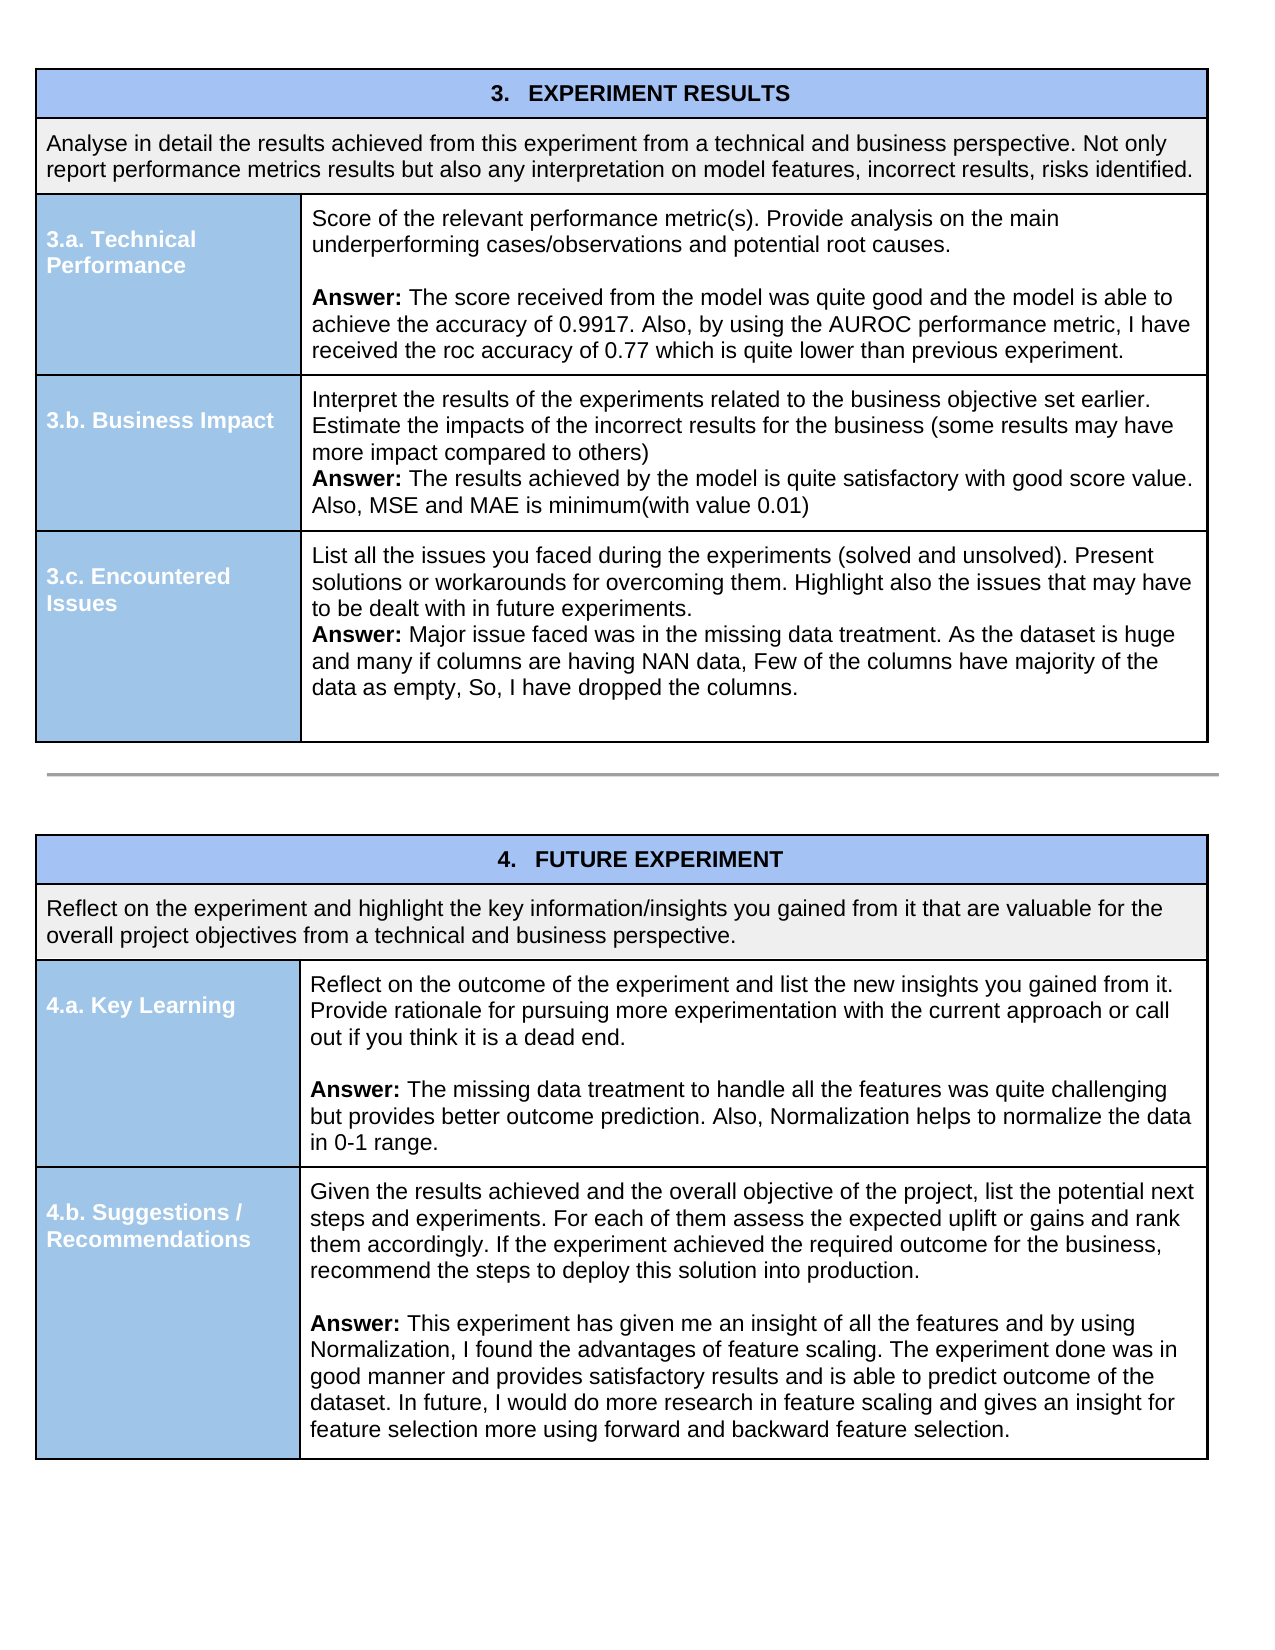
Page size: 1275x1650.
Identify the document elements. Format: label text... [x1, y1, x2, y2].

table_cell 4.b. Suggestions / Recommendations [37, 1168, 299, 1458]
table_cell 4.a. Key Learning [37, 961, 299, 1166]
table_cell 3.b. Business Impact [37, 376, 300, 530]
table_cell List all the issues you faced during the experiments (solved and unsolved). Present solutions or workarounds for overcoming them. Highlight also the issues that may have to be dealt with in future experiments. Answer: Major issue faced was in the missing data treatment. As the dataset is huge and many if columns are having NAN data, Few of the columns have majority of the data as empty, So, I have dropped the columns. [302, 532, 1206, 741]
table_header FUTURE EXPERIMENT [37, 836, 1206, 883]
table_cell Reflect on the experiment and highlight the key information/insights you gained from it that are valuable for the overall project objectives from a technical and business perspective. [37, 885, 1206, 958]
table_cell Score of the relevant performance metric(s). Provide analysis on the main underperforming cases/observations and potential root causes. Answer: The score received from the model was quite good and the model is able to achieve the accuracy of 0.9917. Also, by using the AUROC performance metric, I have received the roc accuracy of 0.77 which is quite lower than previous experiment. [302, 195, 1206, 374]
table_cell 3.c. Encountered Issues [37, 532, 300, 741]
table_header EXPERIMENT RESULTS [37, 70, 1206, 117]
table_cell Analyse in detail the results achieved from this experiment from a technical and business perspective. Not only report performance metrics results but also any interpretation on model features, incorrect results, risks identified. [37, 119, 1206, 193]
table_cell 3.a. Technical Performance [37, 195, 300, 374]
table_cell Reflect on the outcome of the experiment and list the new insights you gained from it. Provide rationale for pursuing more experimentation with the current approach or call out if you think it is a dead end. Answer: The missing data treatment to handle all the features was quite challenging but provides better outcome prediction. Also, Normalization helps to normalize the data in 0-1 range. [301, 961, 1206, 1166]
table_cell Interpret the results of the experiments related to the business objective set earlier. Estimate the impacts of the incorrect results for the business (some results may have more impact compared to others) Answer: The results achieved by the model is quite satisfactory with good score value. Also, MSE and MAE is minimum(with value 0.01) [302, 376, 1206, 530]
table_cell Given the results achieved and the overall objective of the project, list the potential next steps and experiments. For each of them assess the expected uplift or gains and rank them accordingly. If the experiment achieved the required outcome for the business, recommend the steps to deploy this solution into production. Answer: This experiment has given me an insight of all the features and by using Normalization, I found the advantages of feature scaling. The experiment done was in good manner and provides satisfactory results and is able to predict outcome of the dataset. In future, I would do more research in feature scaling and gives an insight for feature selection more using forward and backward feature selection. [301, 1168, 1206, 1458]
